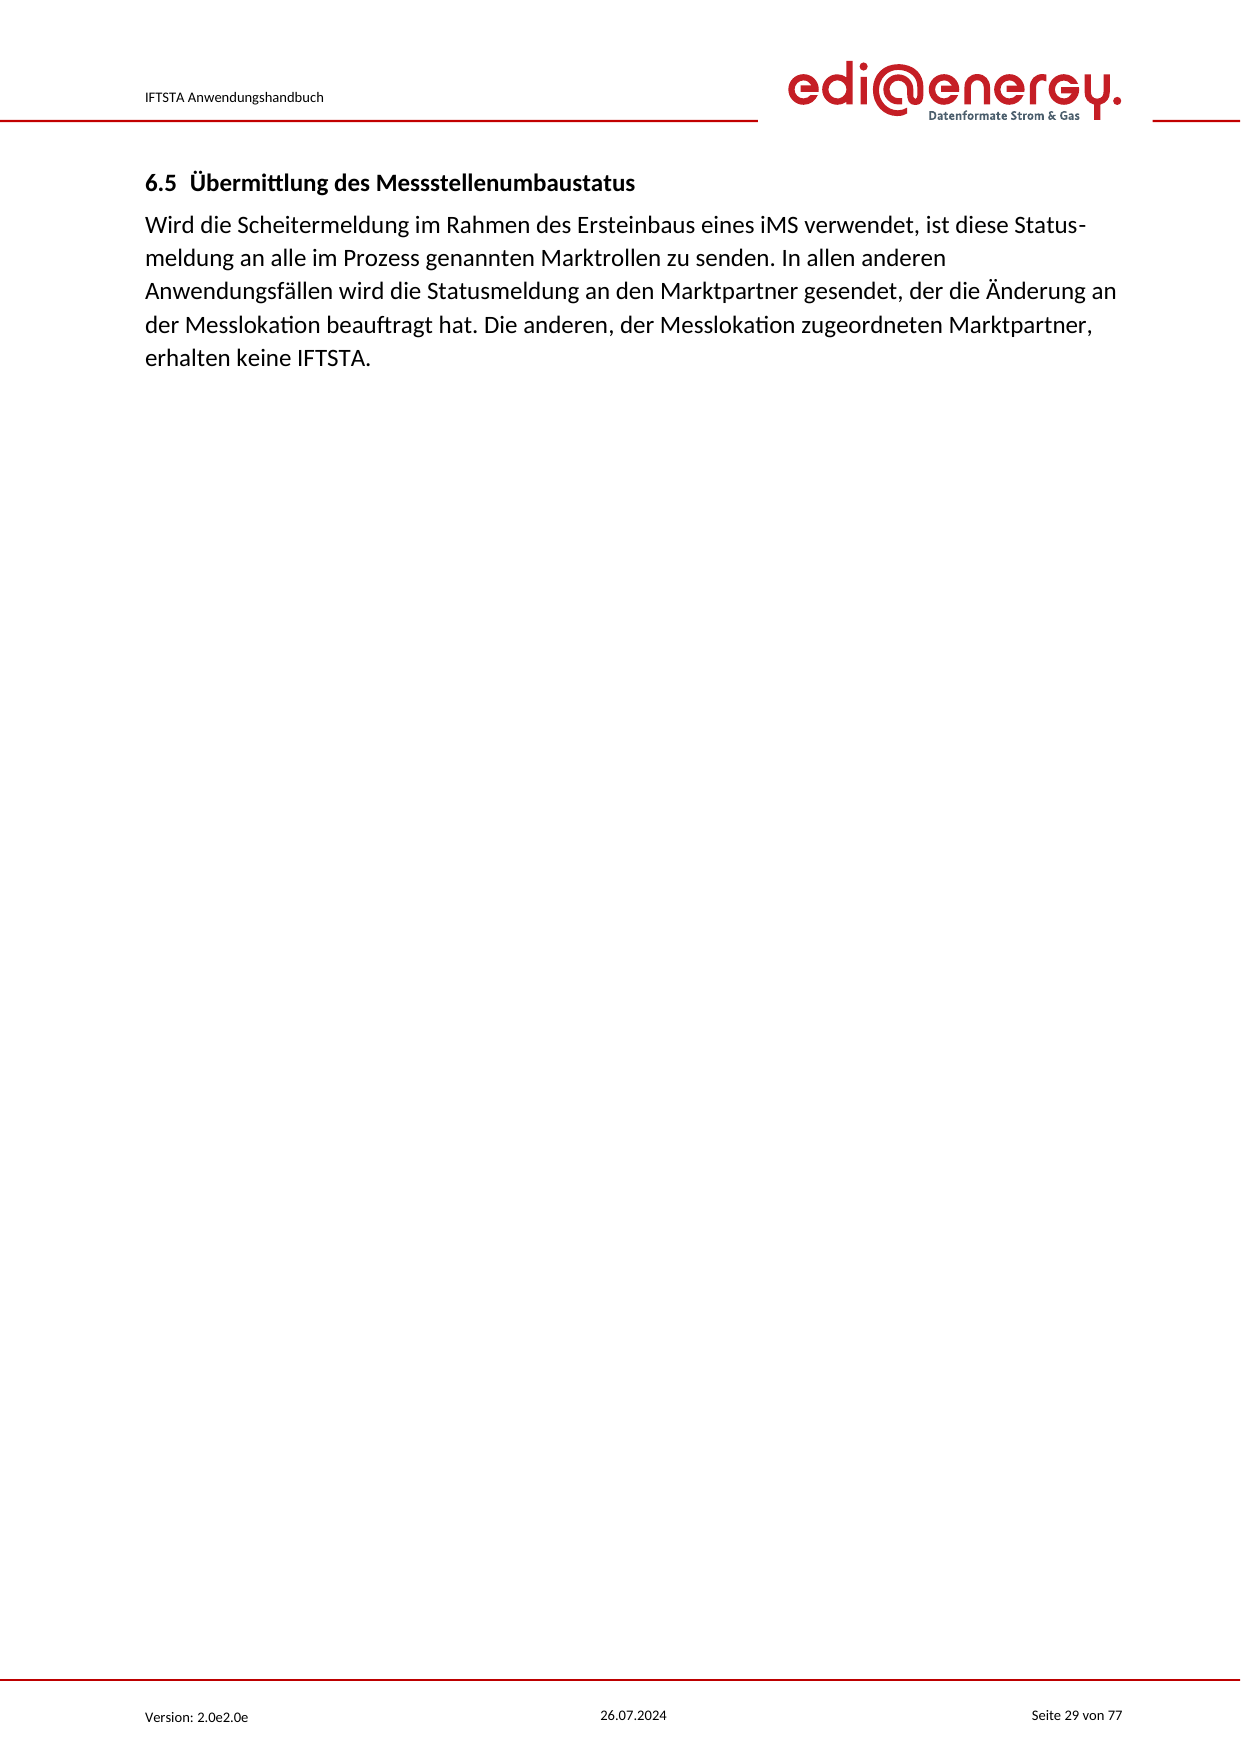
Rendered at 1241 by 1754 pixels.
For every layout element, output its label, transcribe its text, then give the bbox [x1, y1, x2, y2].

subtitle Übermittlung des Messstellenumbaustatus [145, 164, 1122, 198]
text Wird die Scheitermeldung im Rahmen des Ersteinbaus eines iMS verwendet, ist diese Statusmeldung an alle im Prozess genannten Marktrollen zu senden. In allen anderen Anwendungsfällen wird die Statusmeldung an den Marktpartner gesendet, der die Änderung an der Messlokation beauftragt hat. Die anderen, der Messlokation zugeordneten Marktpartner, erhalten keine IFTSTA. [145, 206, 1122, 373]
